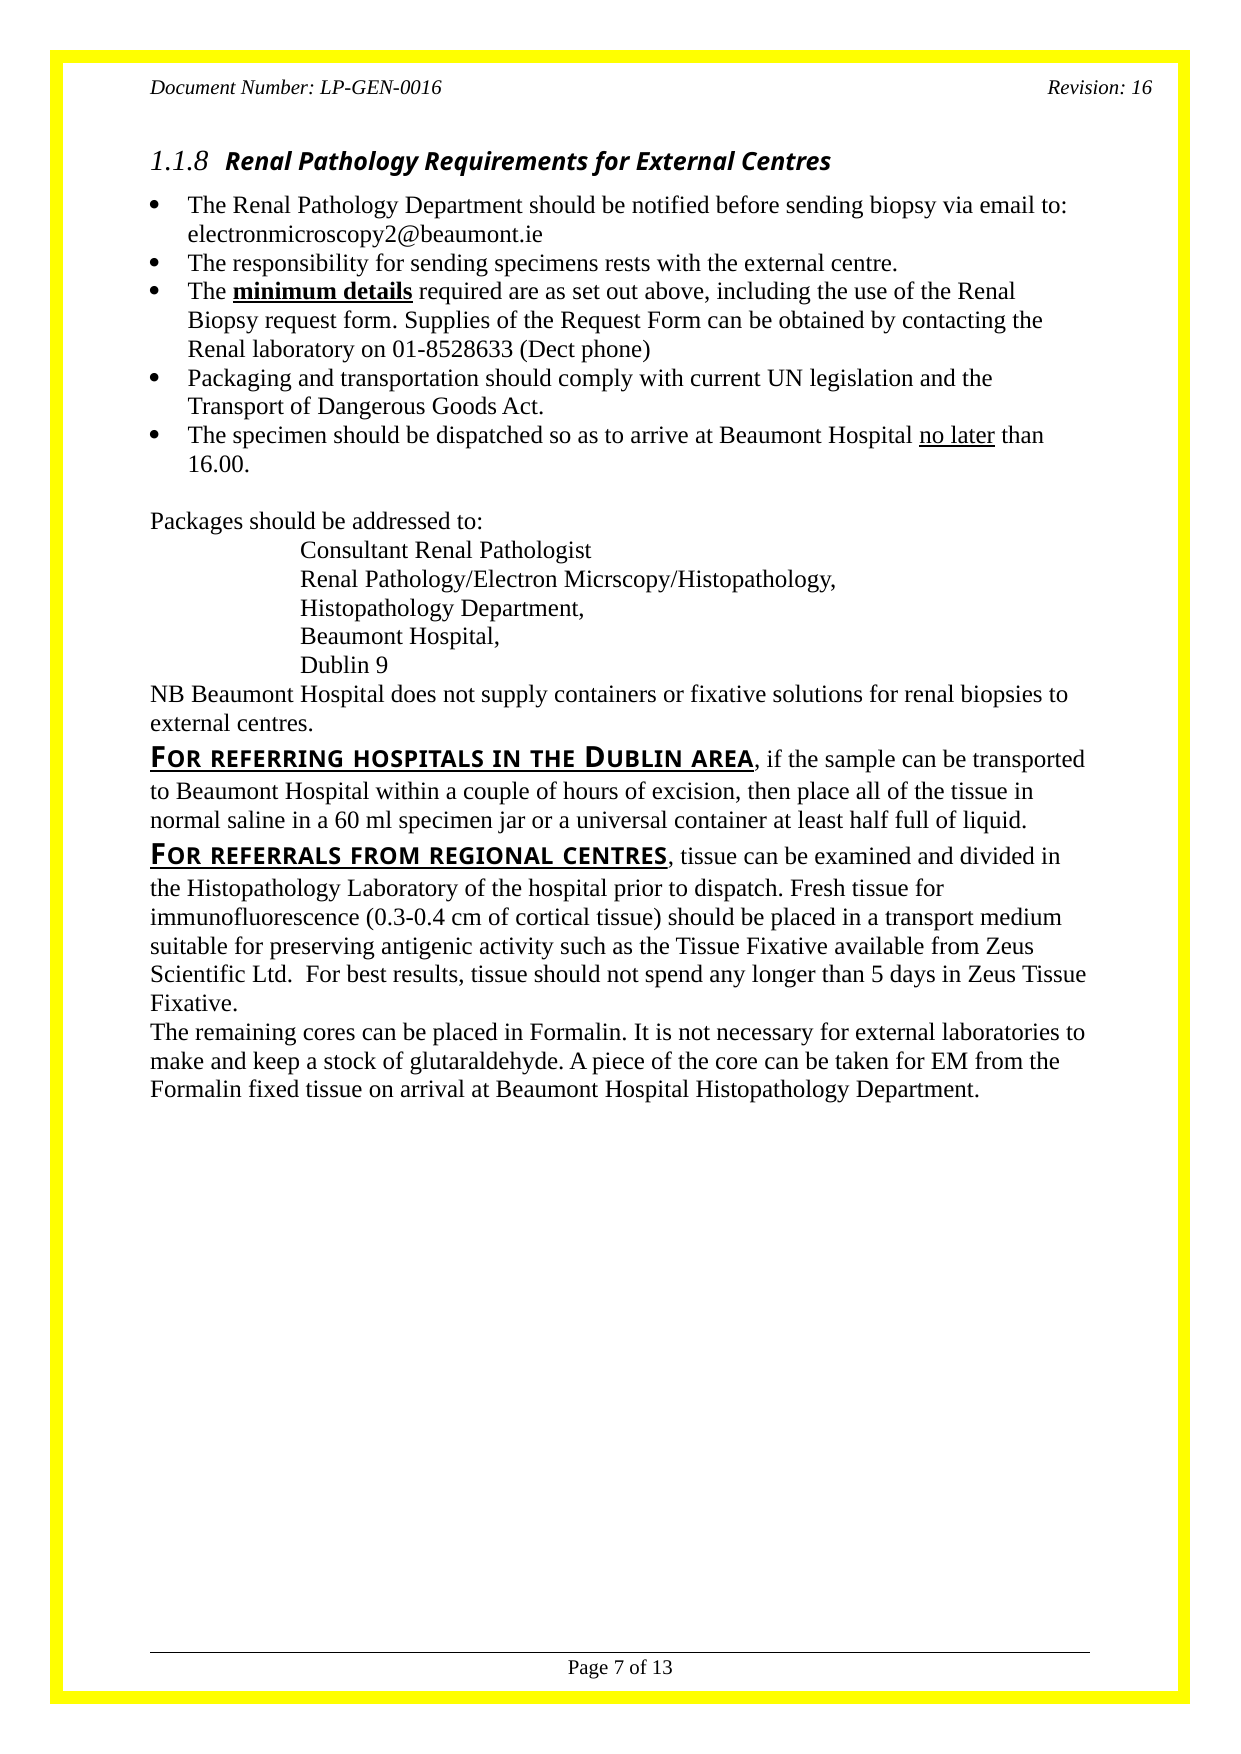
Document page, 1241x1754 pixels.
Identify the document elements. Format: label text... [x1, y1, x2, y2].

text For referring hospitals in the Dublin area, if the sample can be transported to Beaumont Hospital within a couple of hours of excision, then place all of the tissue in normal saline in a 60 ml specimen jar or a universal container at least half full of liquid. [150, 736, 1090, 834]
text Consultant Renal Pathologist Renal Pathology/Electron Micrscopy/Histopathology, [300, 535, 1090, 593]
text For referrals from regional centres, tissue can be examined and divided in the Histopathology Laboratory of the hospital prior to dispatch. Fresh tissue for immunofluorescence (0.3-0.4 cm of cortical tissue) should be placed in a transport medium suitable for preserving antigenic activity such as the Tissue Fixative available from Zeus Scientific Ltd. For best results, tissue should not spend any longer than 5 days in Zeus Tissue Fixative. [150, 834, 1090, 1017]
subtitle Renal Pathology Requirements for External Centres [150, 143, 1090, 178]
list The Renal Pathology Department should be notified before sending biopsy via email to: electronmicroscopy2@beaumont.ie [150, 190, 1090, 248]
text The remaining cores can be placed in Formalin. It is not necessary for external laboratories to make and keep a stock of glutaraldehyde. A piece of the core can be taken for EM from the Formalin fixed tissue on arrival at Beaumont Hospital Histopathology Department. [150, 1017, 1090, 1103]
list The specimen should be dispatched so as to arrive at Beaumont Hospital no later than 16.00. [150, 420, 1090, 478]
text Beaumont Hospital, [300, 621, 1090, 650]
text NB Beaumont Hospital does not supply containers or fixative solutions for renal biopsies to external centres. [150, 679, 1090, 736]
list Packaging and transportation should comply with current UN legislation and the Transport of Dangerous Goods Act. [150, 363, 1090, 420]
list The responsibility for sending specimens rests with the external centre. [150, 248, 1090, 276]
list The minimum details required are as set out above, including the use of the Renal Biopsy request form. Supplies of the Request Form can be obtained by contacting the Renal laboratory on 01-8528633 (Dect phone) [150, 276, 1090, 363]
text Packages should be addressed to: [150, 506, 1090, 535]
text Histopathology Department, [300, 593, 1090, 621]
text Dublin 9 [300, 650, 1090, 679]
